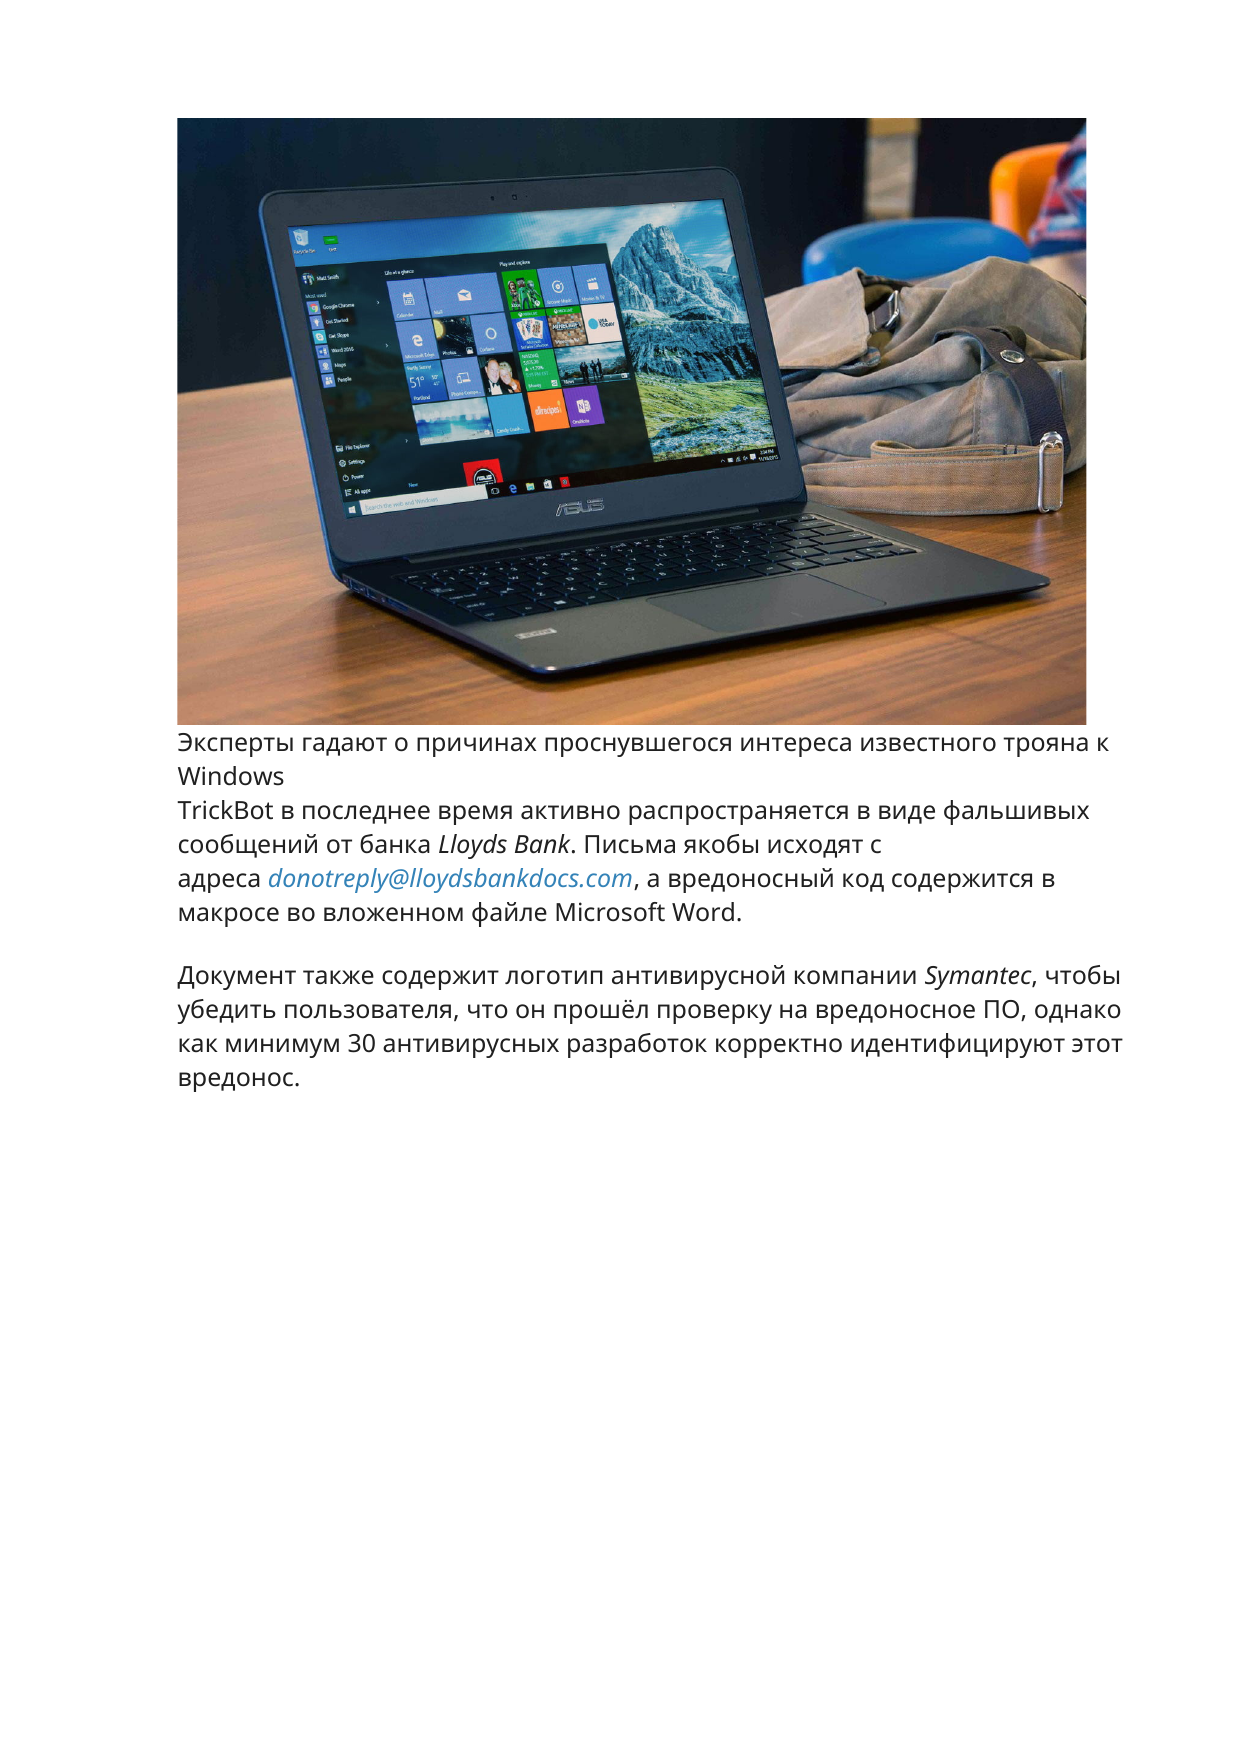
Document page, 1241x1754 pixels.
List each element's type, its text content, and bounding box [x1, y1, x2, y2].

picture [177, 118, 1087, 725]
text TrickBot в последнее время активно распространяется в виде фальшивых сообщений от банка Lloyds Bank. Письма якобы исходят с адреса donotreply@lloydsbankdocs.com, а вредоносный код содержится в макросе во вложенном файле Microsoft Word. [177, 792, 1152, 929]
text Документ также содержит логотип антивирусной компании Symantec, чтобы убедить пользователя, что он прошёл проверку на вредоносное ПО, однако как минимум 30 антивирусных разработок корректно идентифицируют этот вредонос. [177, 958, 1152, 1094]
text Эксперты гадают о причинах проснувшегося интереса известного трояна к Windows [177, 724, 1152, 792]
